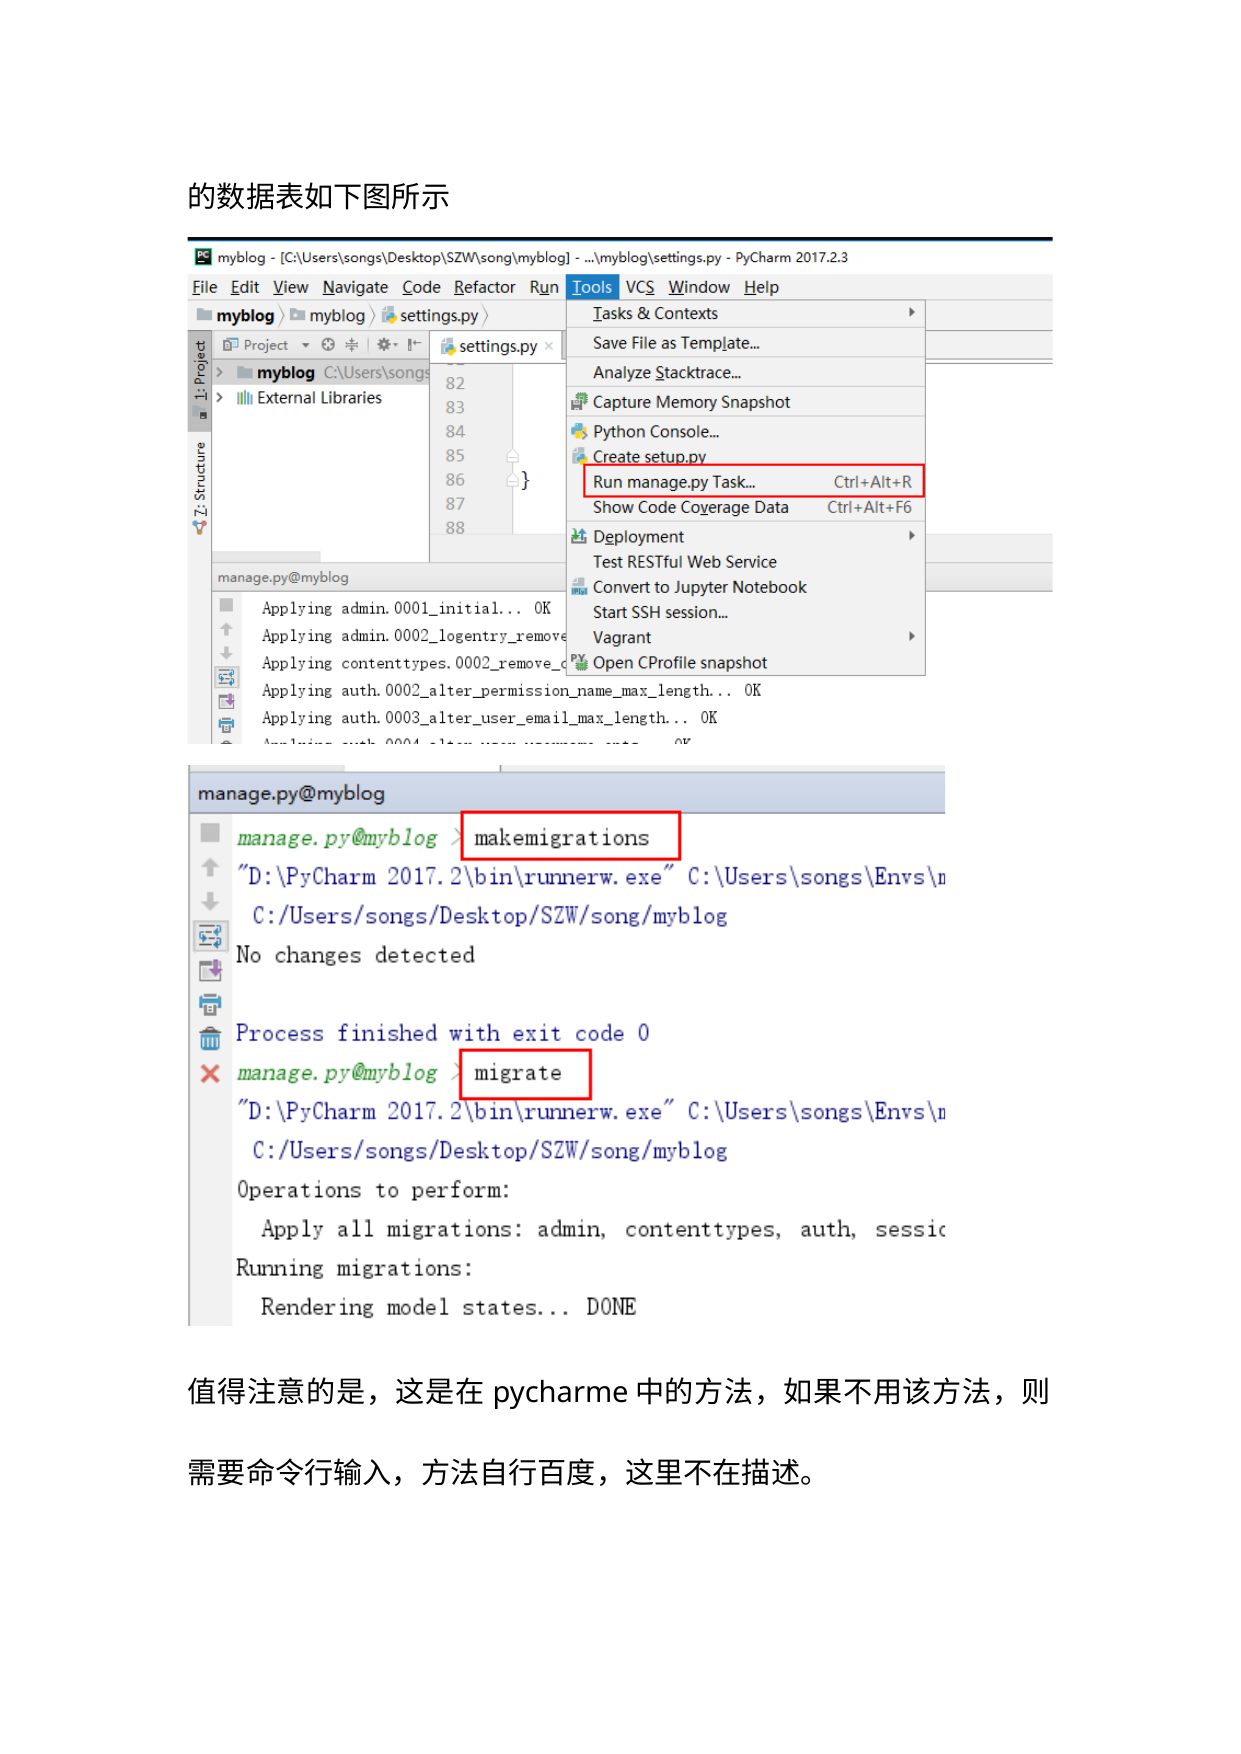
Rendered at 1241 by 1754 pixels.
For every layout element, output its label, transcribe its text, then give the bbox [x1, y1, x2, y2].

text 值得注意的是，这是在pycharme中的方法，如果不用该方法，则需要命令行输入，方法自行百度，这里不在描述。 [187, 1357, 1053, 1503]
picture [187, 237, 1053, 744]
picture [187, 765, 946, 1326]
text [187, 162, 1053, 227]
